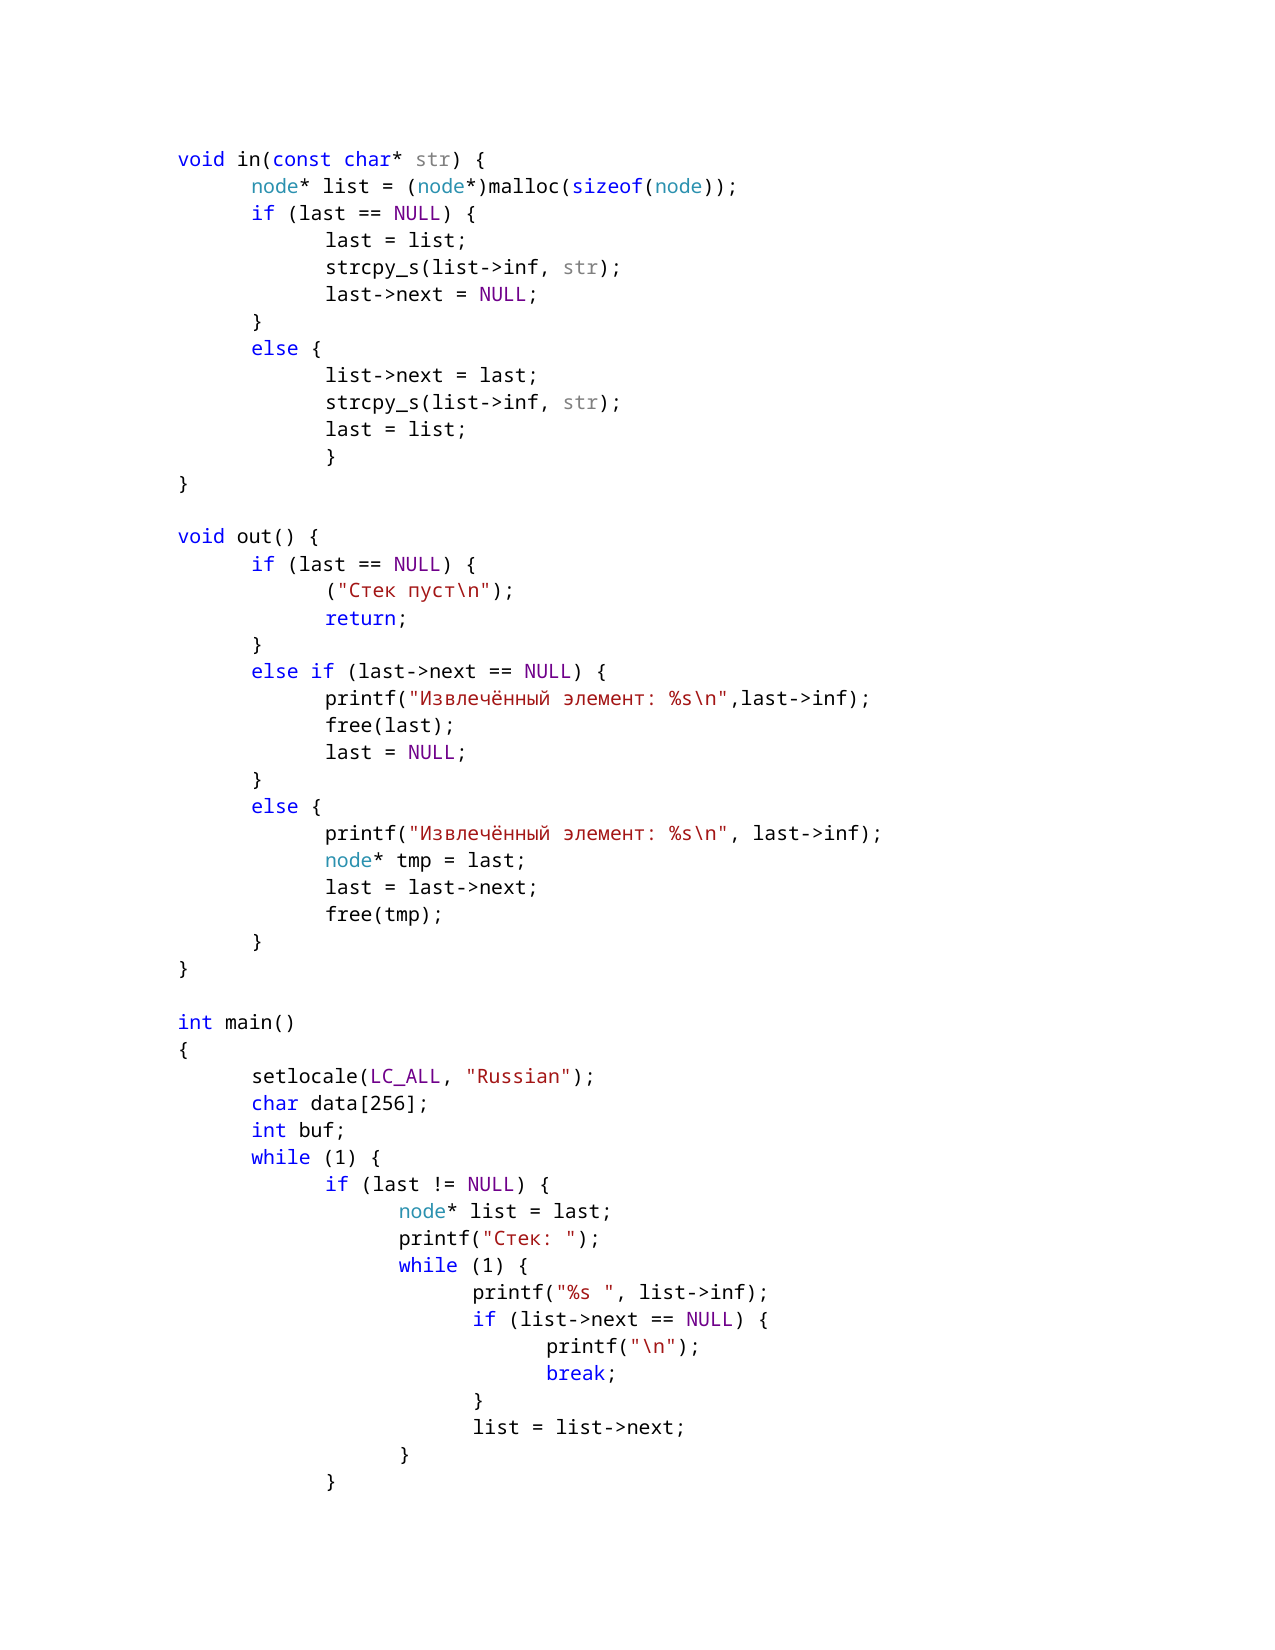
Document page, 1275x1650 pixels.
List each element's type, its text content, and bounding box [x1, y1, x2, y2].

text { [177, 1035, 1186, 1062]
text printf("Стек: "); [177, 1224, 1186, 1251]
text last->next = NULL; [177, 280, 1186, 307]
text strcpy_s(list->inf, str); [177, 388, 1186, 415]
text last = list; [177, 226, 1186, 253]
text } [177, 766, 1186, 793]
text if (list->next == NULL) { [177, 1305, 1186, 1332]
text list->next = last; [177, 361, 1186, 388]
text if (last == NULL) { [177, 199, 1186, 226]
text printf("\n"); [177, 1332, 1186, 1359]
text } [177, 307, 1186, 334]
text else if (last->next == NULL) { [177, 658, 1186, 685]
text list = list->next; [177, 1413, 1186, 1440]
text } [177, 927, 1186, 954]
text printf("%s ", list->inf); [177, 1278, 1186, 1305]
text int main() [177, 1008, 1186, 1035]
text else { [177, 334, 1186, 361]
text node* tmp = last; [177, 847, 1186, 873]
text last = last->next; [177, 873, 1186, 901]
text printf("Извлечённый элемент: %s\n", last->inf); [177, 819, 1186, 847]
text while (1) { [177, 1143, 1186, 1170]
text free(last); [177, 712, 1186, 739]
text printf("Извлечённый элемент: %s\n",last->inf); [177, 685, 1186, 712]
text last = NULL; [177, 739, 1186, 766]
text last = list; [177, 415, 1186, 442]
text if (last != NULL) { [177, 1170, 1186, 1197]
text break; [177, 1359, 1186, 1386]
text int buf; [177, 1116, 1186, 1143]
text } [177, 631, 1186, 658]
text } [177, 1467, 1186, 1494]
text } [177, 1386, 1186, 1413]
text free(tmp); [177, 901, 1186, 927]
text } [177, 954, 1186, 981]
text node* list = last; [177, 1197, 1186, 1224]
text char data[256]; [177, 1089, 1186, 1116]
text setlocale(LC_ALL, "Russian"); [177, 1062, 1186, 1089]
text ("Стек пуст\n"); [177, 577, 1186, 604]
text else { [177, 793, 1186, 819]
text void out() { [177, 523, 1186, 550]
text return; [177, 604, 1186, 631]
text } [177, 442, 1186, 469]
text } [177, 1440, 1186, 1467]
text if (last == NULL) { [177, 550, 1186, 577]
text void in(const char* str) { [177, 145, 1186, 172]
text while (1) { [177, 1251, 1186, 1278]
text } [177, 469, 1186, 496]
text node* list = (node*)malloc(sizeof(node)); [177, 172, 1186, 199]
text strcpy_s(list->inf, str); [177, 253, 1186, 280]
